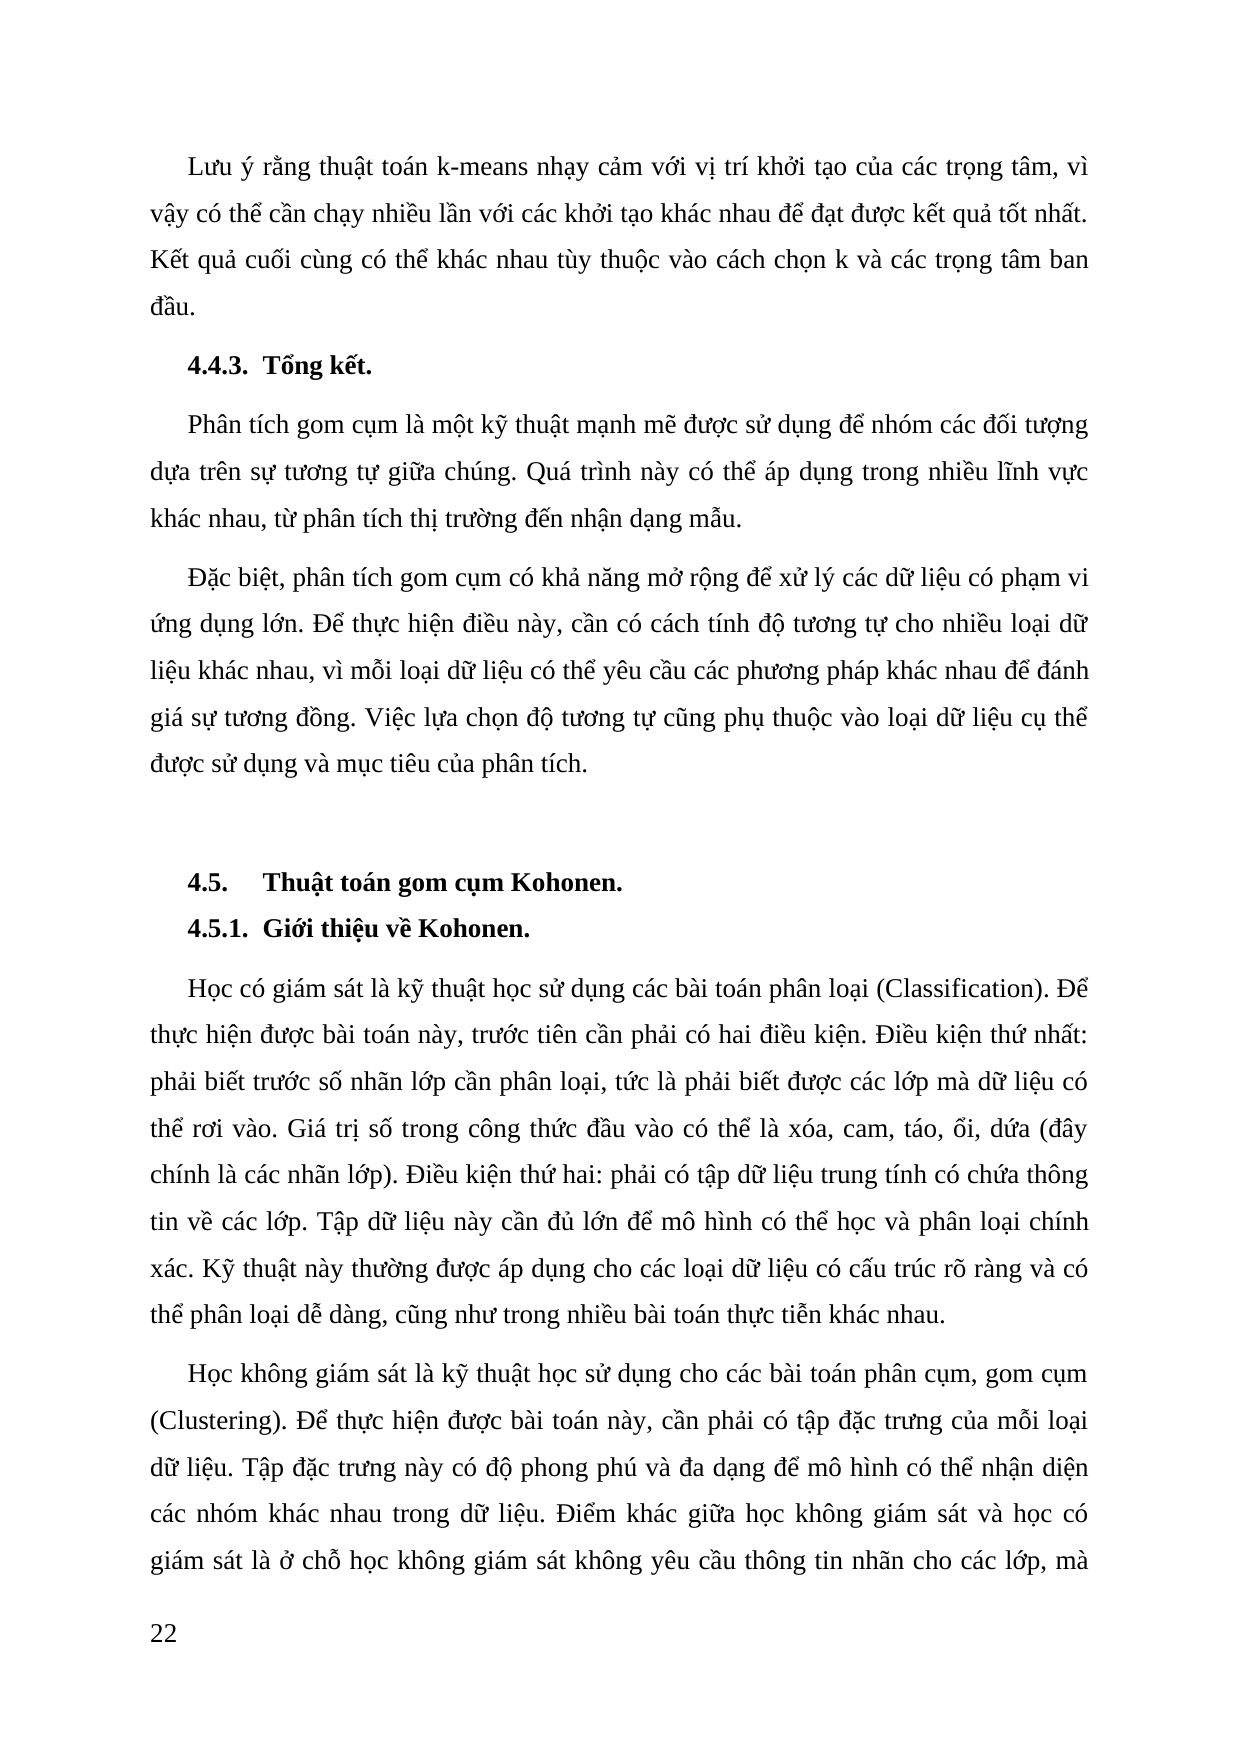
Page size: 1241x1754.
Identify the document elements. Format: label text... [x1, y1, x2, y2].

list Giới thiệu về Kohonen. [187, 912, 1090, 944]
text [150, 1357, 1090, 1575]
text Phân tích gom cụm là một kỹ thuật mạnh mẽ được sử dụng để nhóm các đối tượng dựa trên sự tương tự giữa chúng. Quá trình này có thể áp dụng trong nhiều lĩnh vực khác nhau, từ phân tích thị trường đến nhận dạng mẫu. [150, 408, 1090, 533]
list Tổng kết. [187, 349, 1090, 380]
text Đặc biệt, phân tích gom cụm có khả năng mở rộng để xử lý các dữ liệu có phạm vi ứng dụng lớn. Để thực hiện điều này, cần có cách tính độ tương tự cho nhiều loại dữ liệu khác nhau, vì mỗi loại dữ liệu có thể yêu cầu các phương pháp khác nhau để đánh giá sự tương đồng. Việc lựa chọn độ tương tự cũng phụ thuộc vào loại dữ liệu cụ thể được sử dụng và mục tiêu của phân tích. [150, 561, 1090, 779]
list Thuật toán gom cụm Kohonen. [187, 866, 1090, 897]
text Học có giám sát là kỹ thuật học sử dụng các bài toán phân loại (Classification). Để thực hiện được bài toán này, trước tiên cần phải có hai điều kiện. Điều kiện thứ nhất: phải biết trước số nhãn lớp cần phân loại, tức là phải biết được các lớp mà dữ liệu có thể rơi vào. Giá trị số trong công thức đầu vào có thể là xóa, cam, táo, ổi, dứa (đây chính là các nhãn lớp). Điều kiện thứ hai: phải có tập dữ liệu trung tính có chứa thông tin về các lớp. Tập dữ liệu này cần đủ lớn để mô hình có thể học và phân loại chính xác. Kỹ thuật này thường được áp dụng cho các loại dữ liệu có cấu trúc rõ ràng và có thể phân loại dễ dàng, cũng như trong nhiều bài toán thực tiễn khác nhau. [150, 972, 1090, 1329]
text Lưu ý rằng thuật toán k-means nhạy cảm với vị trí khởi tạo của các trọng tâm, vì vậy có thể cần chạy nhiều lần với các khởi tạo khác nhau để đạt được kết quả tốt nhất. Kết quả cuối cùng có thể khác nhau tùy thuộc vào cách chọn k và các trọng tâm ban đầu. [150, 150, 1090, 321]
